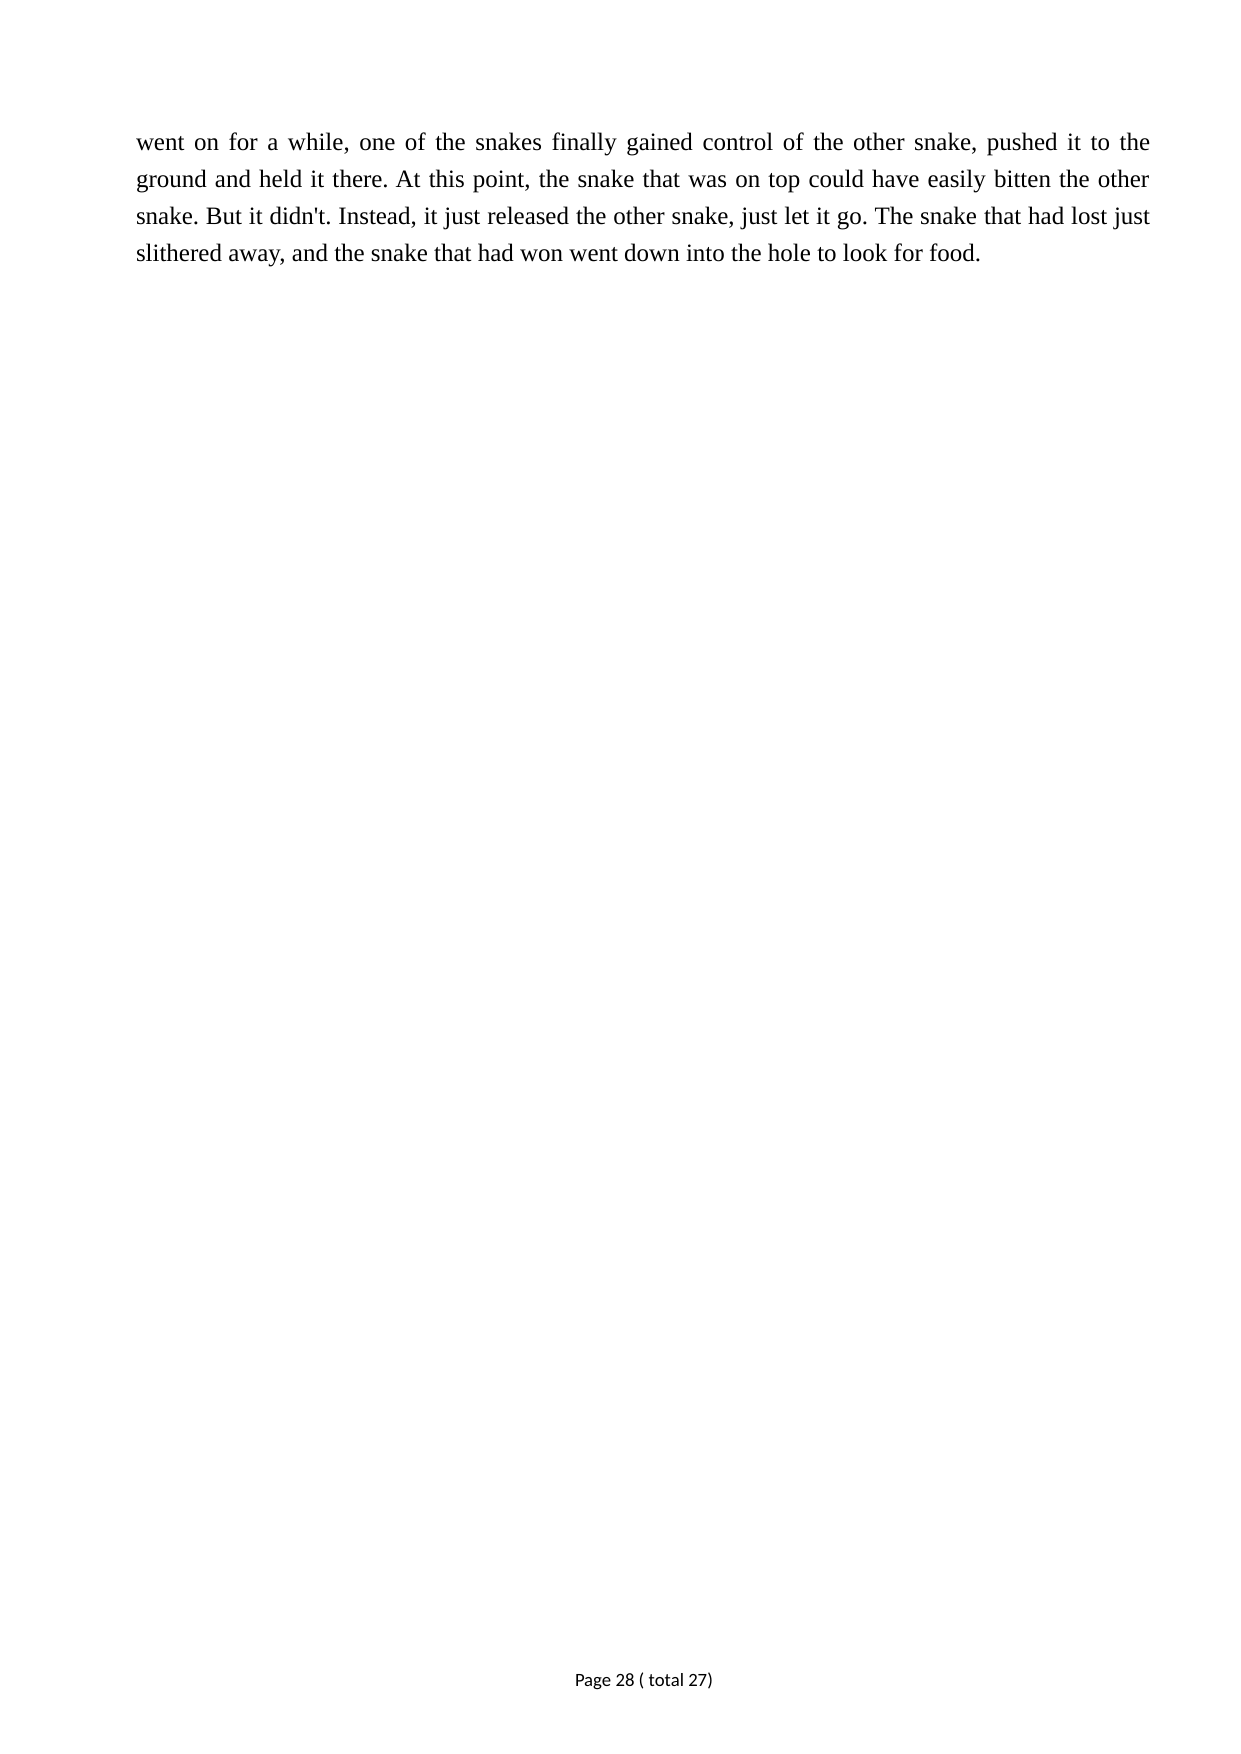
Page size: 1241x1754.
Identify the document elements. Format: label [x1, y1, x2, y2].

text [136, 125, 1152, 269]
